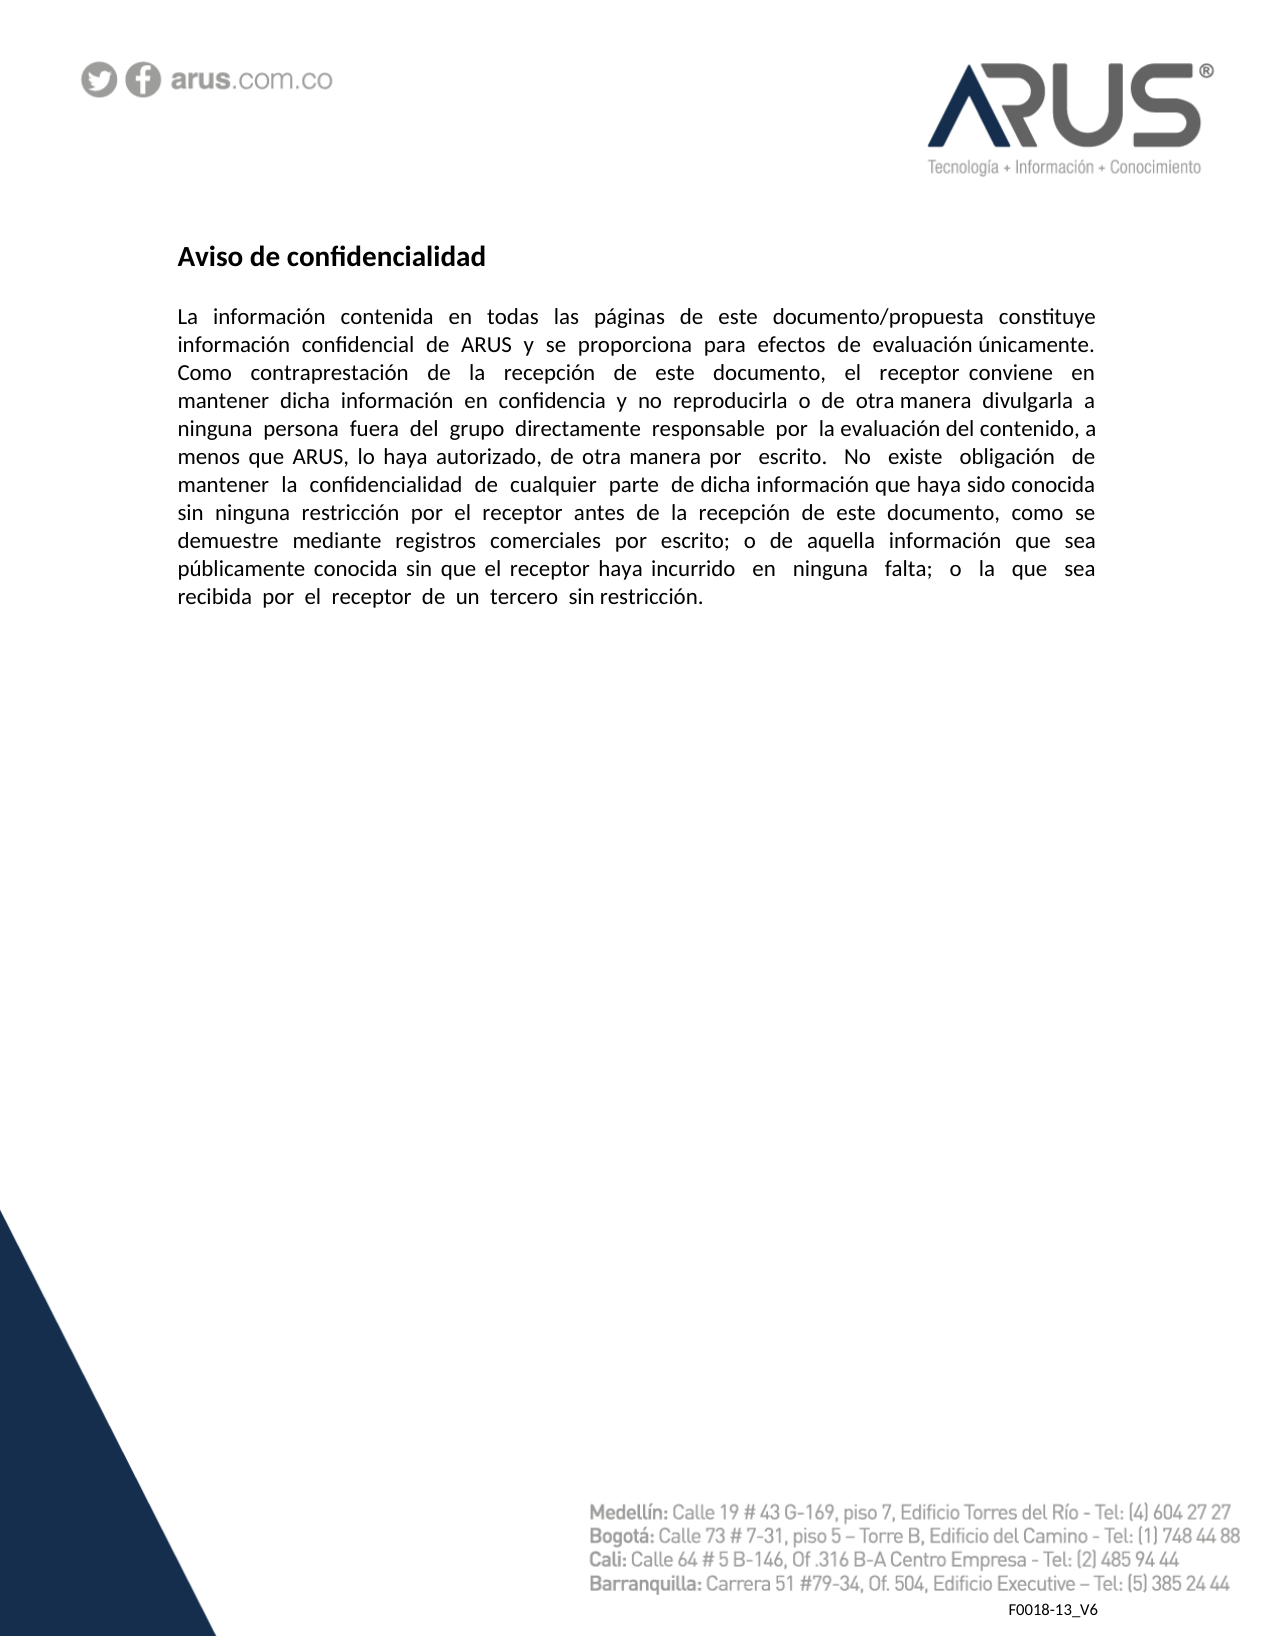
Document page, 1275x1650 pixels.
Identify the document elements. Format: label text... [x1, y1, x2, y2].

picture [0, 0, 1275, 1636]
text La información contenida en todas las páginas de este documento/propuesta constituye información confidencial de ARUS y se proporciona para efectos de evaluación únicamente. Como contraprestación de la recepción de este documento, el receptor conviene en mantener dicha información en confidencia y no reproducirla o de otra manera divulgarla a ninguna persona fuera del grupo directamente responsable por la evaluación del contenido, a menos que ARUS, lo haya autorizado, de otra manera por escrito. No existe obligación de mantener la confidencialidad de cualquier parte de dicha información que haya sido conocida sin ninguna restricción por el receptor antes de la recepción de este documento, como se demuestre mediante registros comerciales por escrito; o de aquella información que sea públicamente conocida sin que el receptor haya incurrido en ninguna falta; o la que sea recibida por el receptor de un tercero sin restricción. [177, 302, 1098, 610]
text Aviso de confidencialidad [177, 238, 1098, 274]
